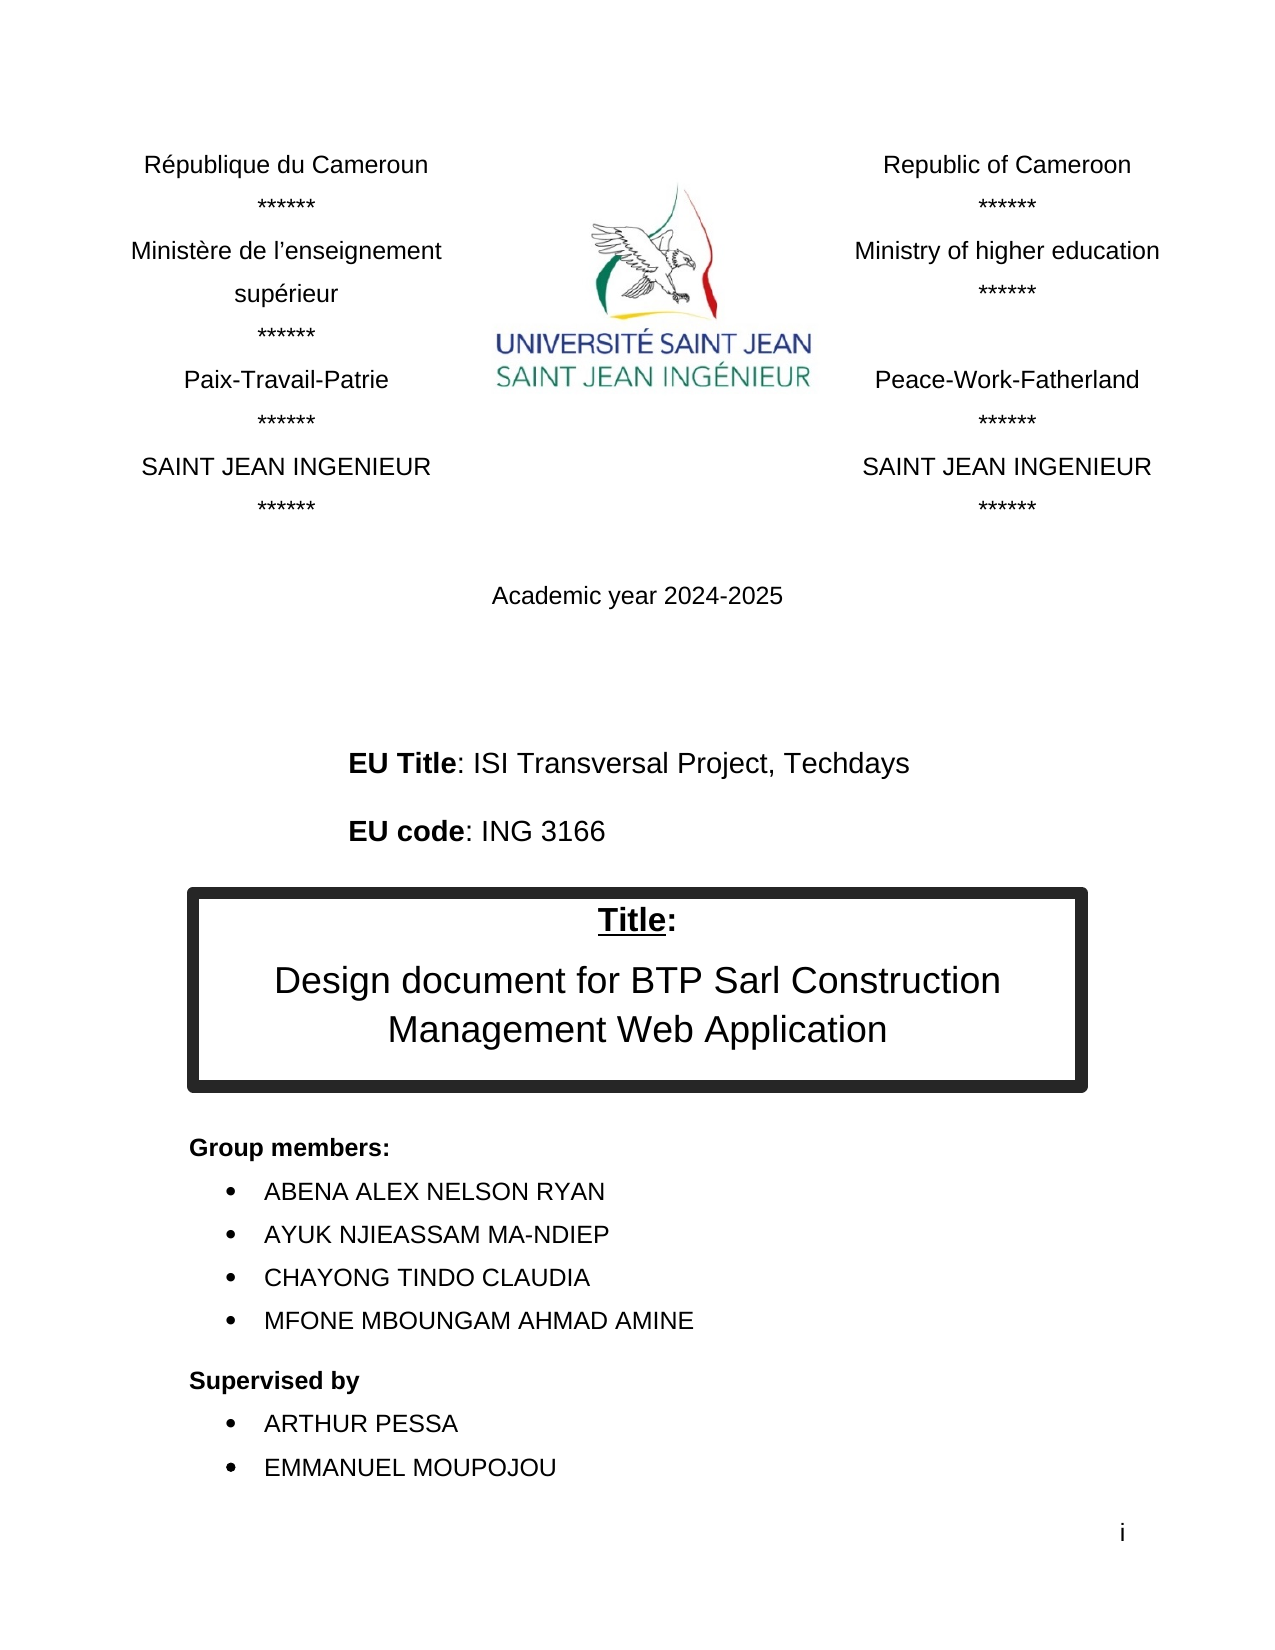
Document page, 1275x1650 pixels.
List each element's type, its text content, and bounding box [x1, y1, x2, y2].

table_cell Ministère de l’enseignement supérieur ****** [103, 236, 469, 365]
table_header Republic of Cameroon ****** [842, 150, 1172, 236]
table_cell SAINT JEAN INGENIEUR ****** [842, 452, 1172, 581]
picture [480, 150, 831, 419]
table_cell Peace-Work-Fatherland ****** [842, 365, 1172, 452]
table_cell Paix-Travail-Patrie ****** [103, 365, 469, 452]
table_header République du Cameroun ****** [103, 150, 469, 236]
table_header [470, 150, 842, 581]
table_cell SAINT JEAN INGENIEUR ****** [103, 452, 469, 581]
table_cell Academic year 2024-2025 [103, 581, 1172, 624]
table_cell Ministry of higher education ****** [842, 236, 1172, 365]
